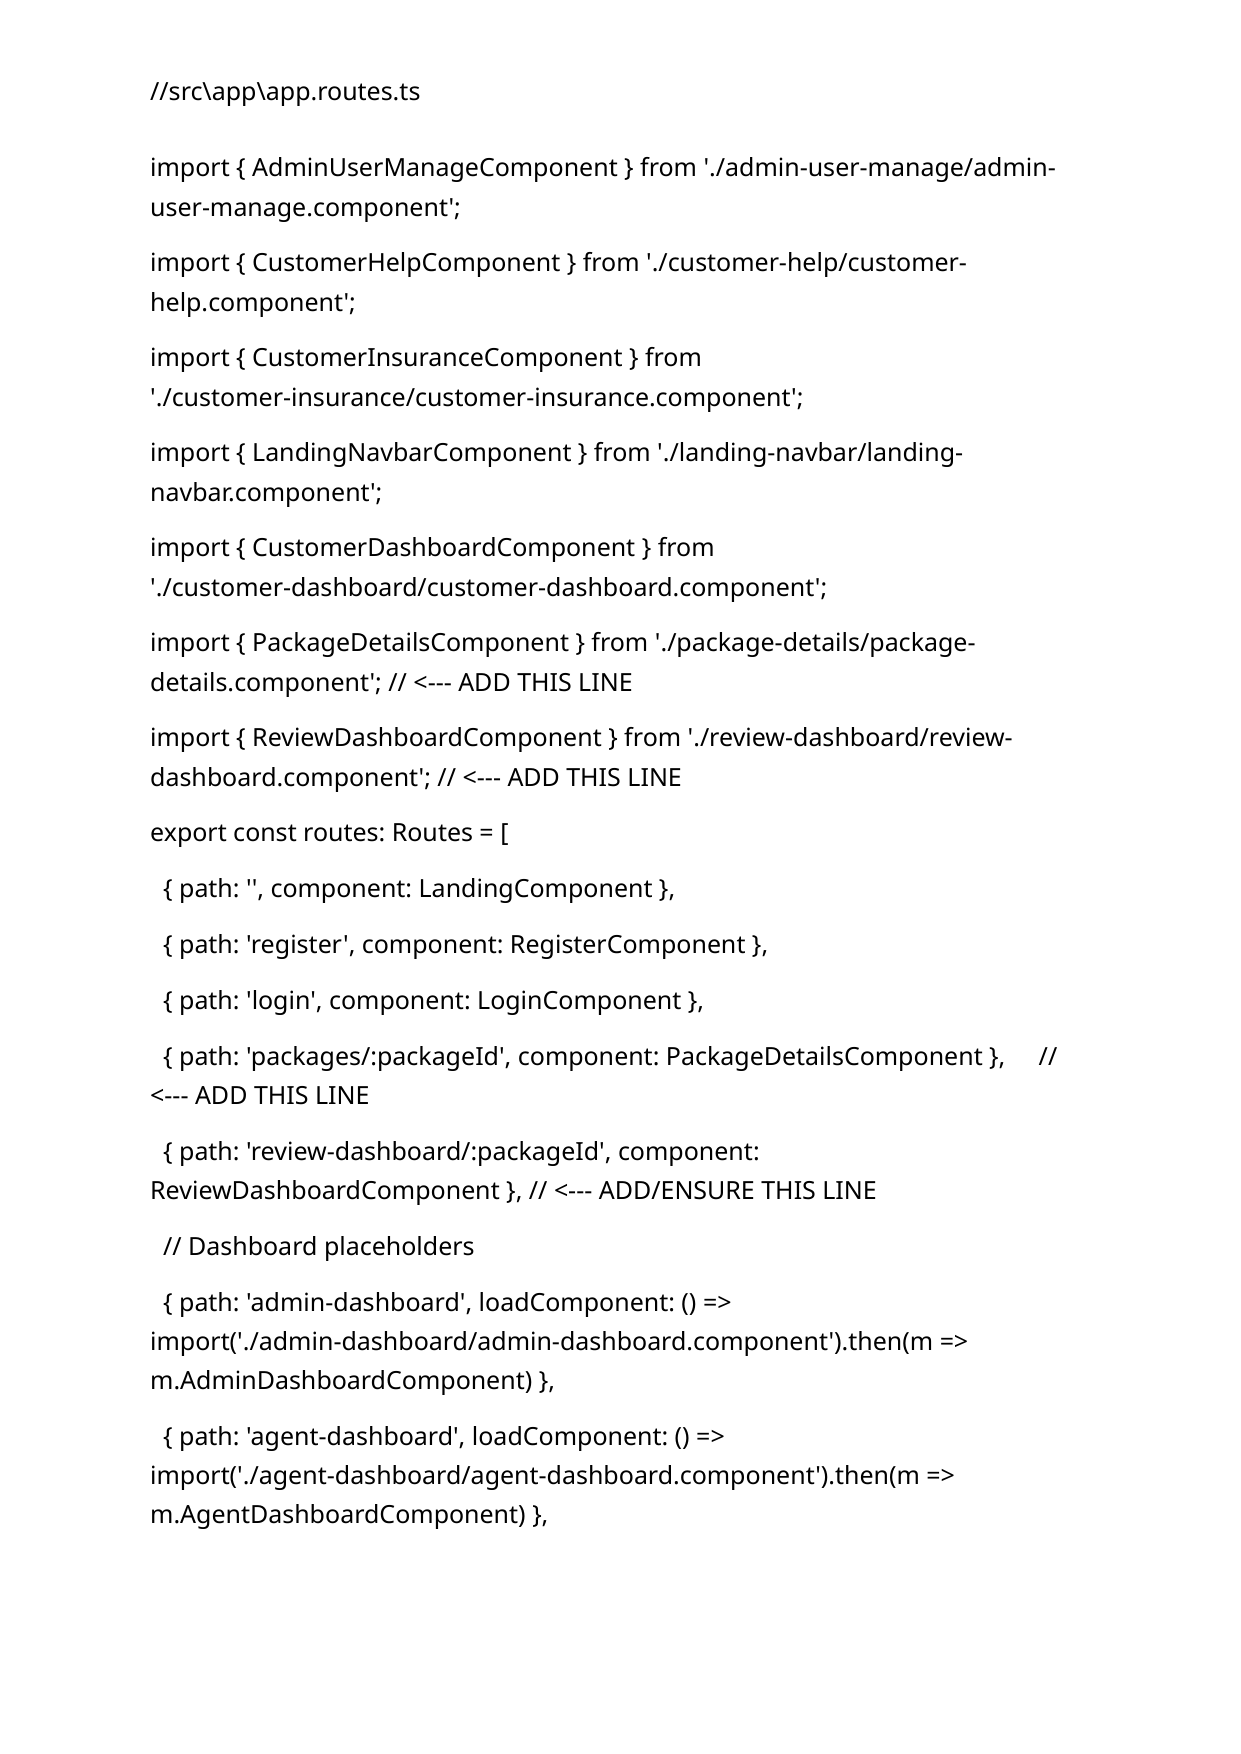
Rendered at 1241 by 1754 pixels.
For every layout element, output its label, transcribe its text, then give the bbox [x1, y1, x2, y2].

text { path: '', component: LandingComponent }, [150, 871, 1090, 905]
text import { ReviewDashboardComponent } from './review-dashboard/review-dashboard.component'; // <--- ADD THIS LINE [150, 720, 1090, 793]
text { path: 'admin-dashboard', loadComponent: () => import('./admin-dashboard/admin-dashboard.component').then(m => m.AdminDashboardComponent) }, [150, 1284, 1090, 1397]
text // Dashboard placeholders [150, 1228, 1090, 1262]
text import { AdminUserManageComponent } from './admin-user-manage/admin-user-manage.component'; [150, 150, 1090, 223]
text export const routes: Routes = [ [150, 815, 1090, 849]
text { path: 'review-dashboard/:packageId', component: ReviewDashboardComponent }, // <--- ADD/ENSURE THIS LINE [150, 1133, 1090, 1207]
text import { PackageDetailsComponent } from './package-details/package-details.component'; // <--- ADD THIS LINE [150, 625, 1090, 698]
text import { CustomerHelpComponent } from './customer-help/customer-help.component'; [150, 245, 1090, 318]
text { path: 'agent-dashboard', loadComponent: () => import('./agent-dashboard/agent-dashboard.component').then(m => m.AgentDashboardComponent) }, [150, 1418, 1090, 1531]
text { path: 'register', component: RegisterComponent }, [150, 927, 1090, 961]
text { path: 'packages/:packageId', component: PackageDetailsComponent }, // <--- ADD THIS LINE [150, 1038, 1090, 1112]
text import { CustomerInsuranceComponent } from './customer-insurance/customer-insurance.component'; [150, 340, 1090, 413]
text { path: 'login', component: LoginComponent }, [150, 982, 1090, 1017]
text import { LandingNavbarComponent } from './landing-navbar/landing-navbar.component'; [150, 435, 1090, 508]
text import { CustomerDashboardComponent } from './customer-dashboard/customer-dashboard.component'; [150, 530, 1090, 603]
